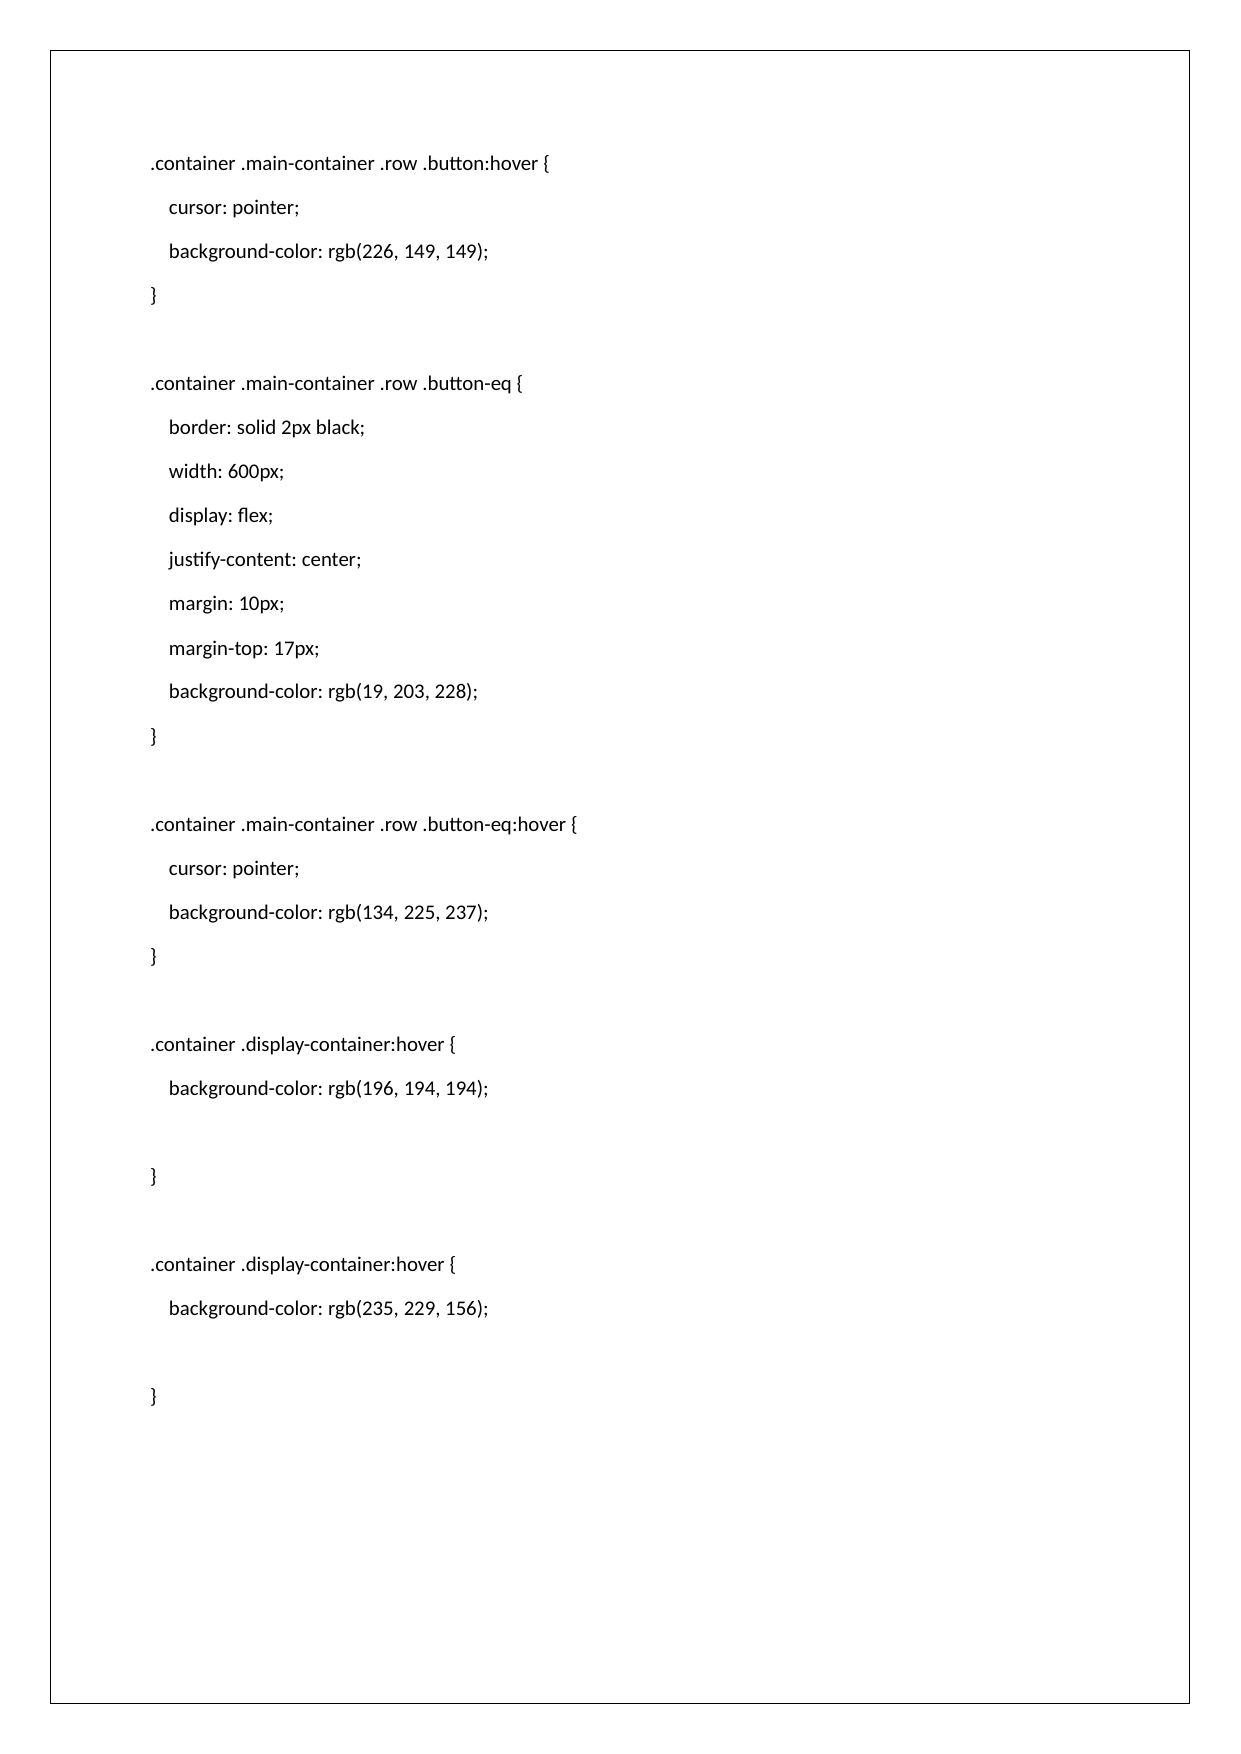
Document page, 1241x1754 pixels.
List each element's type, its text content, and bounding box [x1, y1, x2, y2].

text } [150, 943, 1090, 968]
text margin: 10px; [150, 591, 1090, 616]
text cursor: pointer; [150, 855, 1090, 880]
text border: solid 2px black; [150, 414, 1090, 440]
text background-color: rgb(196, 194, 194); [150, 1075, 1090, 1101]
text .container .main-container .row .button:hover { [150, 150, 1090, 175]
text .container .display-container:hover { [150, 1031, 1090, 1057]
text cursor: pointer; [150, 194, 1090, 219]
text background-color: rgb(235, 229, 156); [150, 1296, 1090, 1321]
text .container .display-container:hover { [150, 1252, 1090, 1277]
text } [150, 1163, 1090, 1189]
text display: flex; [150, 502, 1090, 528]
text .container .main-container .row .button-eq { [150, 370, 1090, 396]
text margin-top: 17px; [150, 635, 1090, 660]
text background-color: rgb(226, 149, 149); [150, 238, 1090, 263]
text } [150, 1384, 1090, 1409]
text background-color: rgb(19, 203, 228); [150, 679, 1090, 704]
text justify-content: center; [150, 547, 1090, 572]
text .container .main-container .row .button-eq:hover { [150, 811, 1090, 836]
text width: 600px; [150, 458, 1090, 484]
text } [150, 282, 1090, 308]
text } [150, 723, 1090, 748]
text background-color: rgb(134, 225, 237); [150, 899, 1090, 924]
